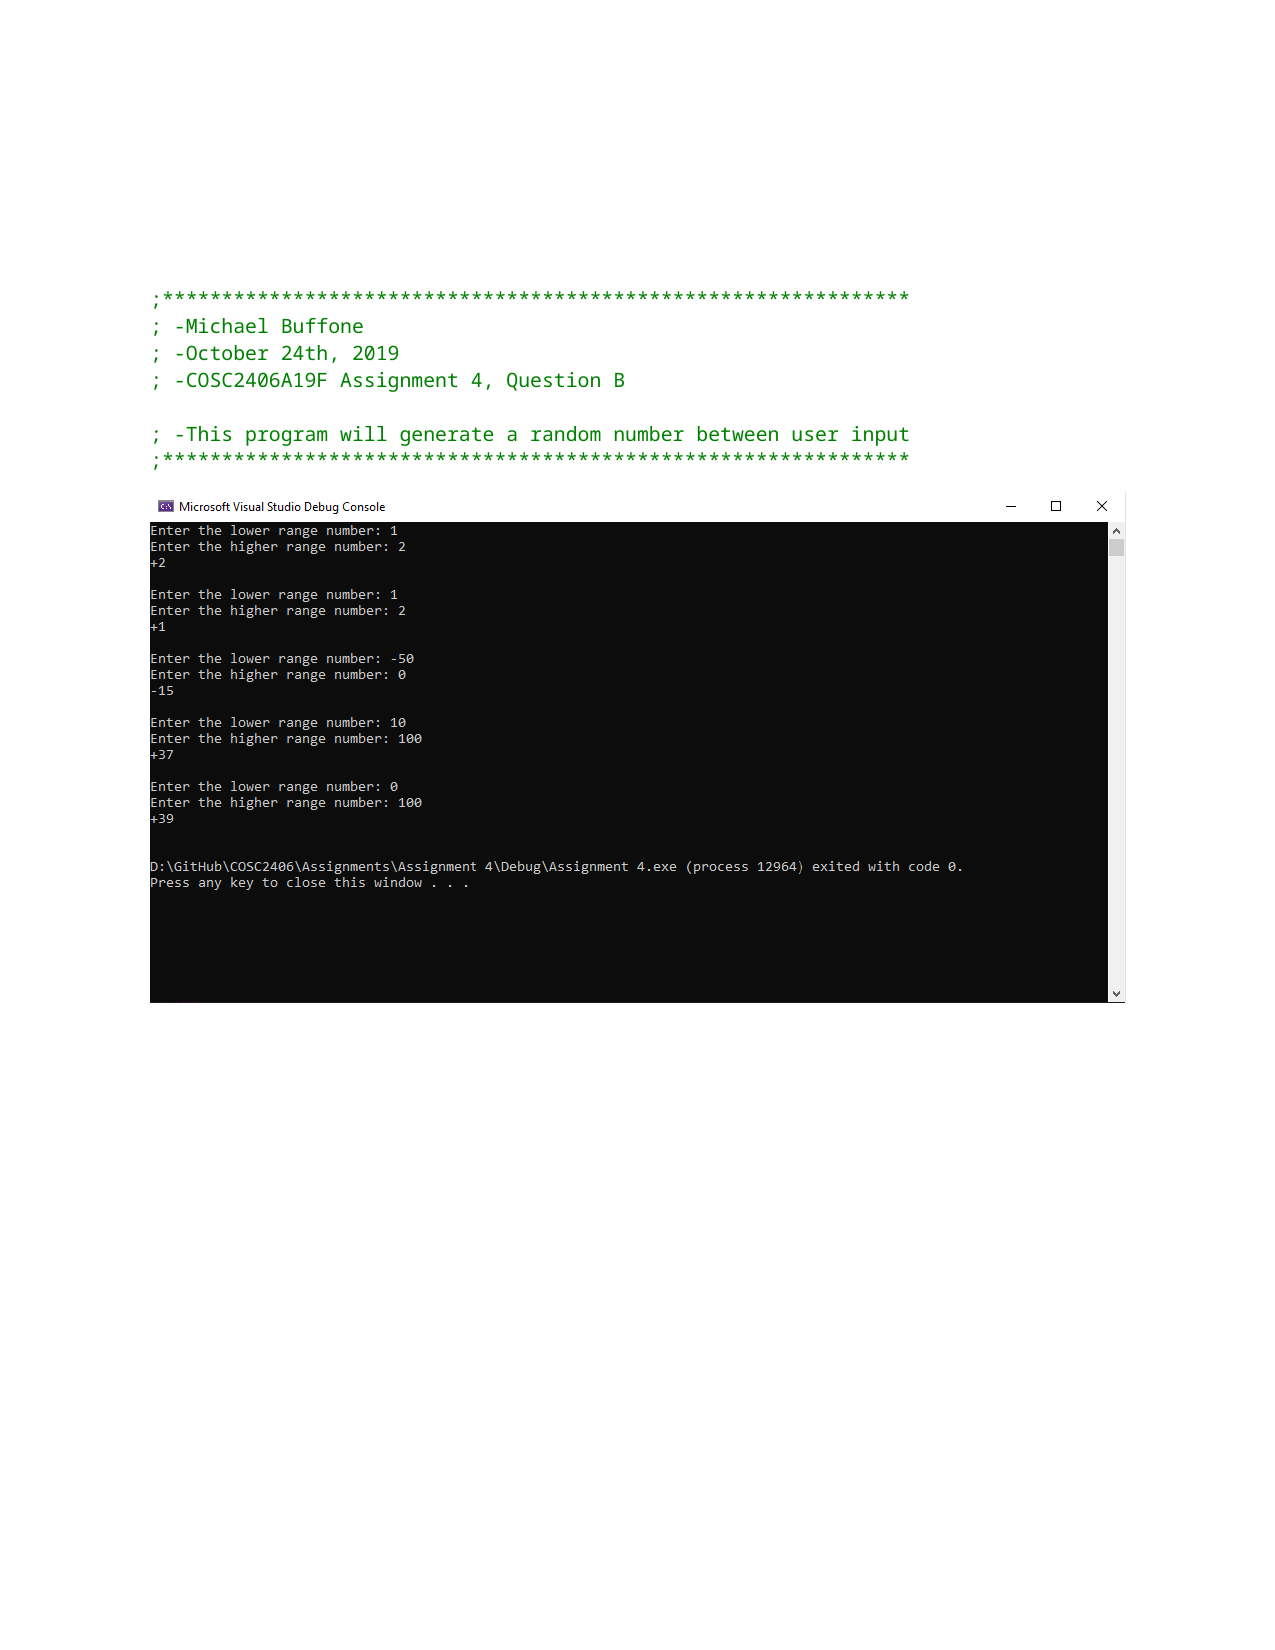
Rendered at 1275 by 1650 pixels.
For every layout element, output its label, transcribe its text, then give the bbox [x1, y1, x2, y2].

text ; -This program will generate a random number between user input [150, 420, 1125, 447]
text ; -Michael Buffone [150, 312, 1125, 339]
text ;*************************************************************** [150, 447, 1125, 474]
text ; -October 24th, 2019 [150, 339, 1125, 366]
text ;*************************************************************** [150, 285, 1125, 312]
picture [150, 492, 1125, 1003]
text ; -COSC2406A19F Assignment 4, Question B [150, 366, 1125, 393]
